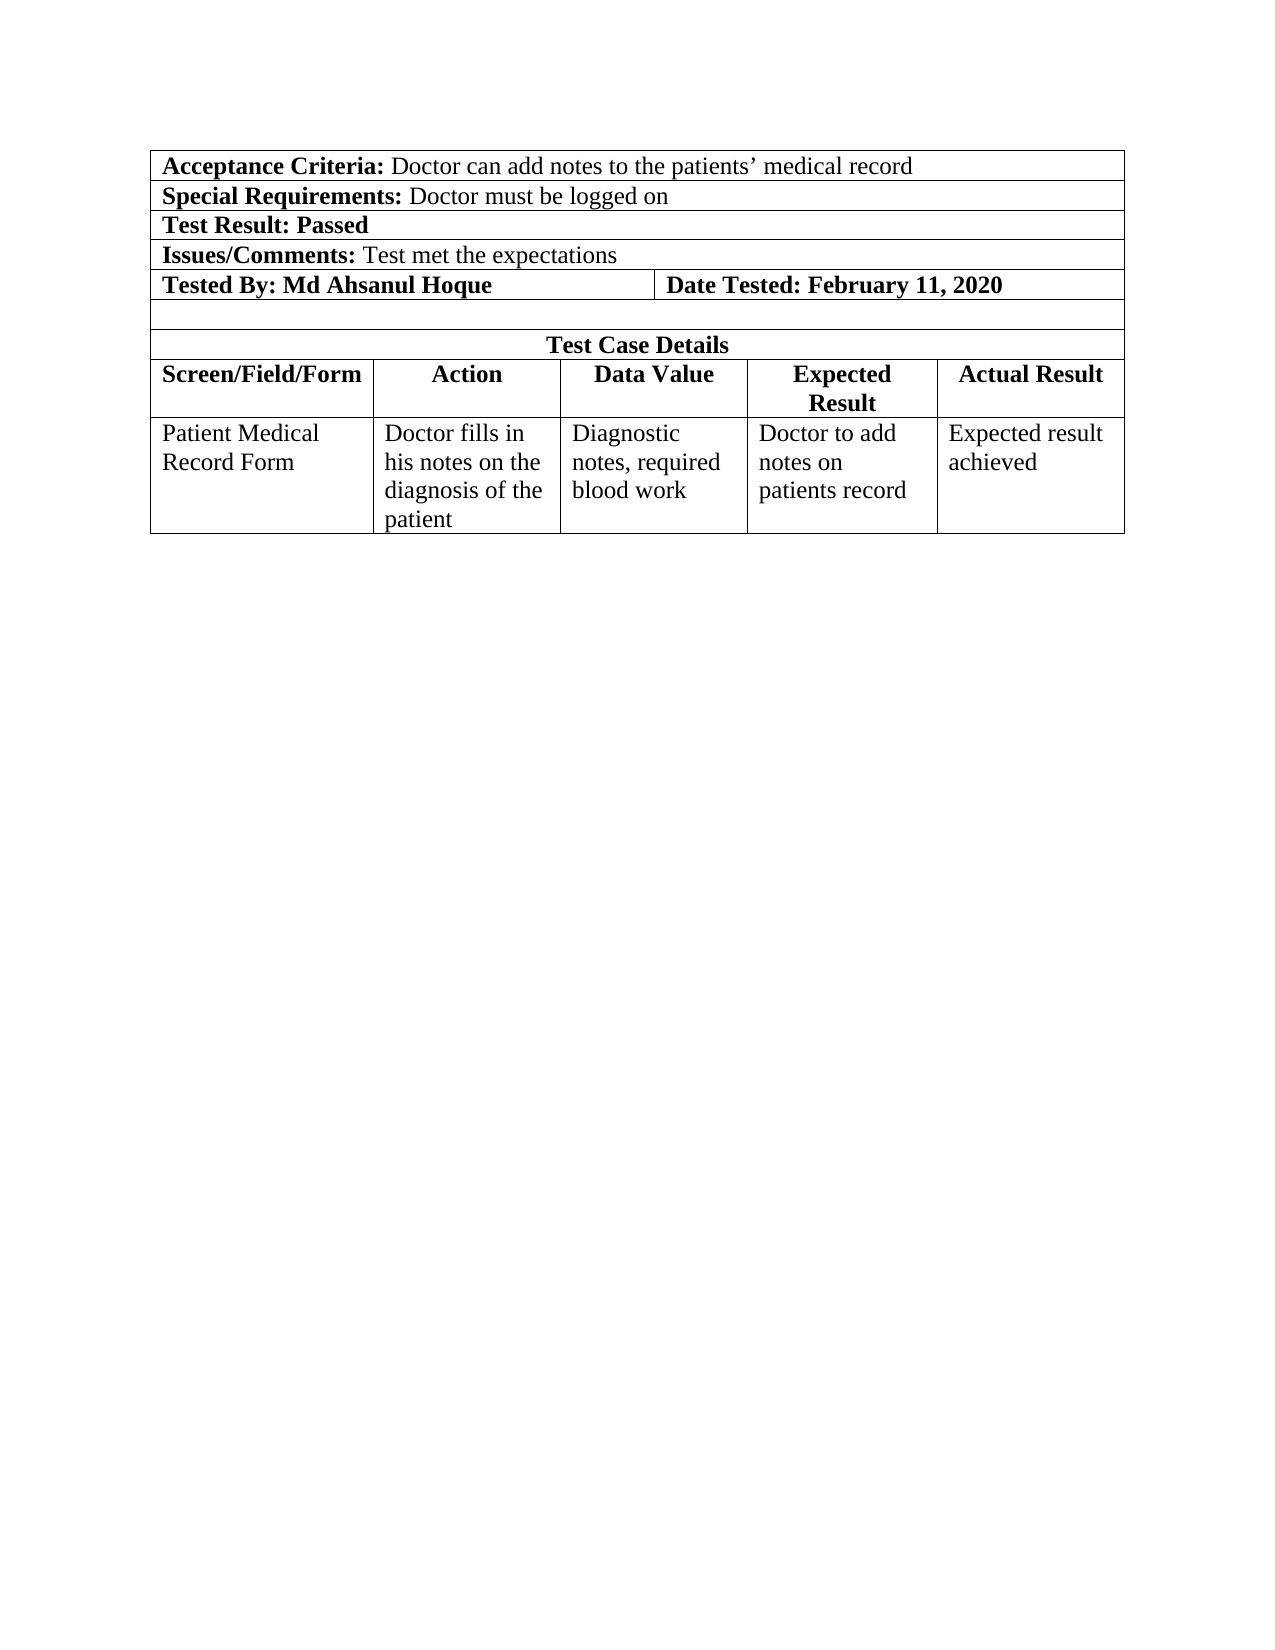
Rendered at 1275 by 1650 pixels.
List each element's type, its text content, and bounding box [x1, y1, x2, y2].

table_cell Patient Medical Record Form [151, 418, 373, 533]
table_cell Screen/Field/Form [151, 360, 373, 417]
table_cell Actual Result [938, 360, 1124, 417]
table_cell Action [374, 360, 560, 417]
table_cell Issues/Comments: Test met the expectations [151, 240, 1124, 269]
table_cell Doctor fills in his notes on the diagnosis of the patient [374, 418, 560, 533]
table_cell Expected result achieved [938, 418, 1124, 533]
table_cell Test Result: Passed [151, 211, 1124, 239]
table_cell [151, 300, 1124, 329]
table_cell Expected Result [748, 360, 937, 417]
table_cell Special Requirements: Doctor must be logged on [151, 181, 1124, 209]
table_cell Doctor to add notes on patients record [748, 418, 937, 533]
table_cell Date Tested: February 11, 2020 [655, 270, 1124, 299]
table_cell Data Value [561, 360, 747, 417]
table_cell Acceptance Criteria: Doctor can add notes to the patients’ medical record [151, 151, 1124, 180]
table_cell Tested By: Md Ahsanul Hoque [151, 270, 654, 299]
table_cell Diagnostic notes, required blood work [561, 418, 747, 533]
table_cell Test Case Details [151, 330, 1124, 358]
